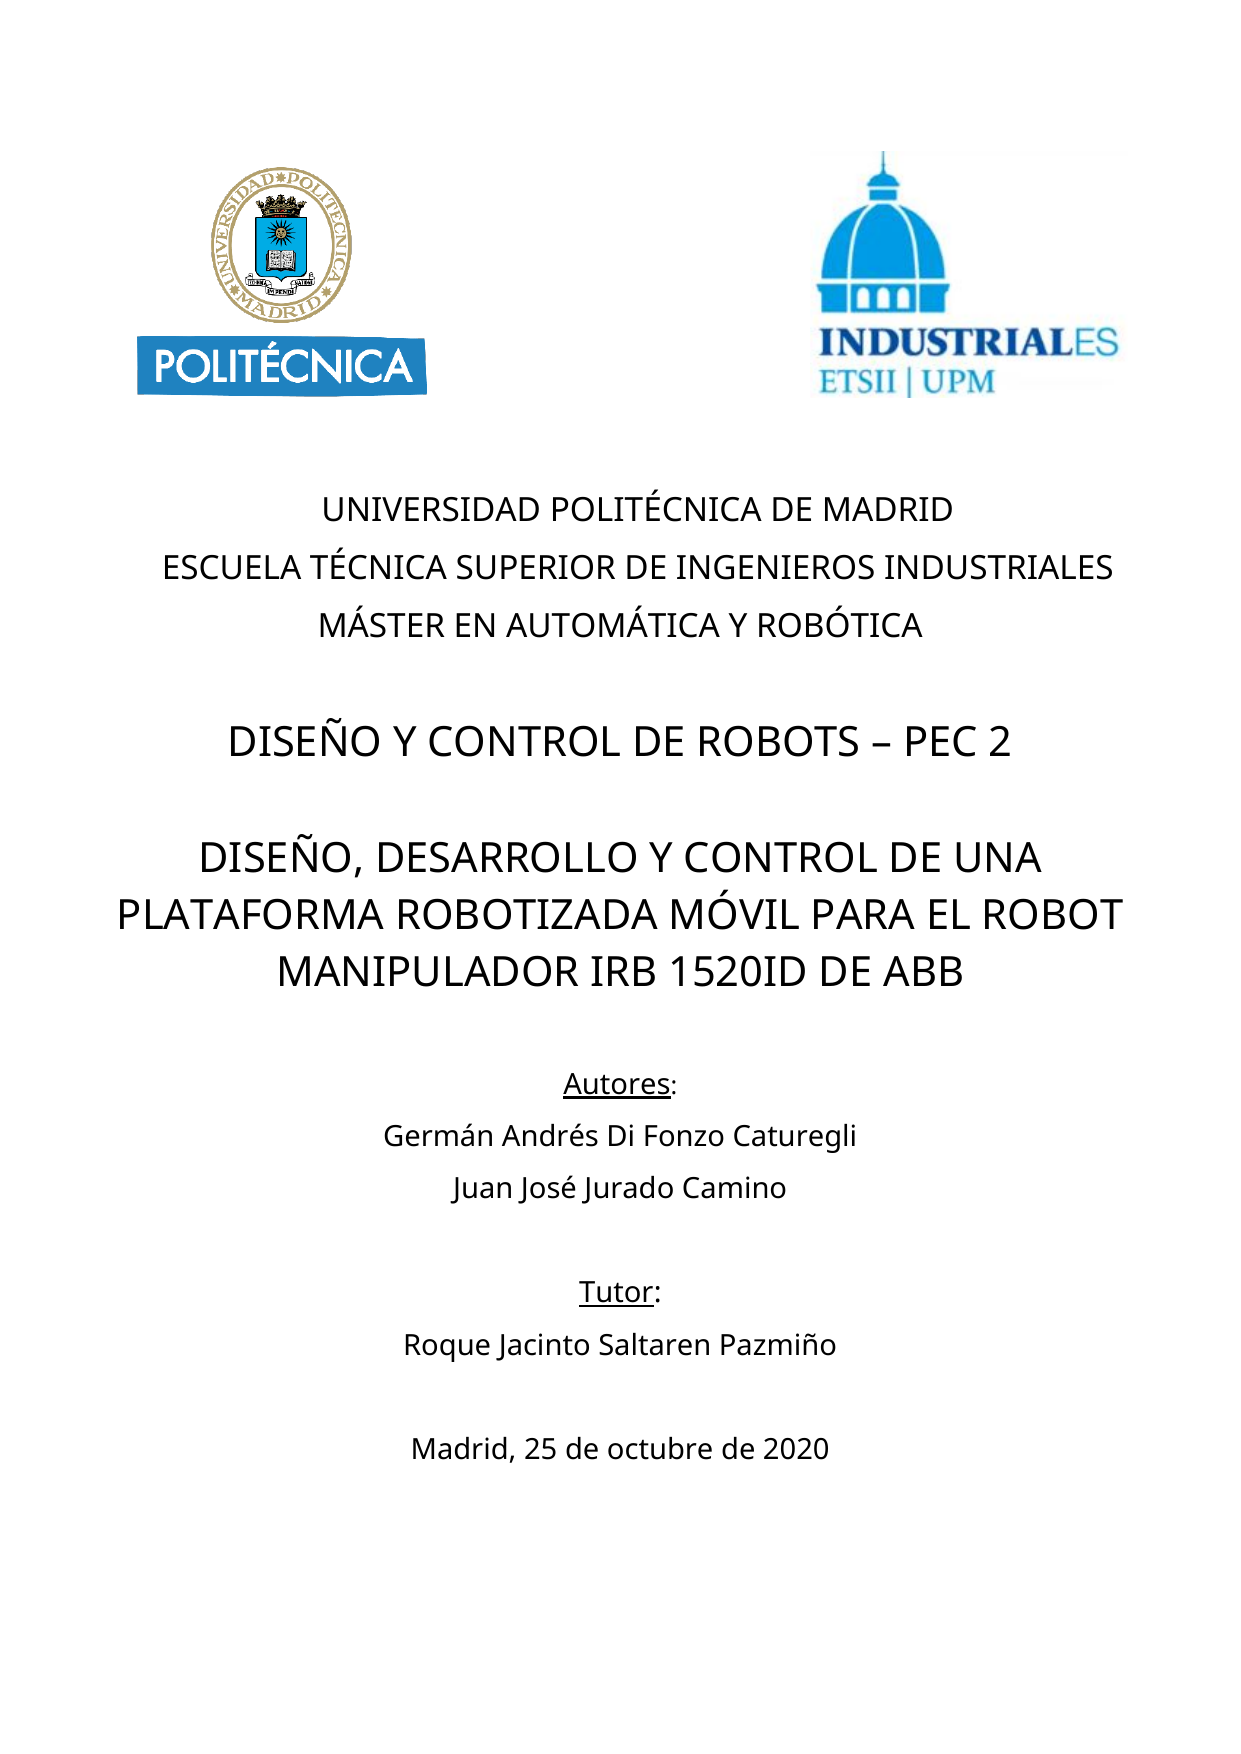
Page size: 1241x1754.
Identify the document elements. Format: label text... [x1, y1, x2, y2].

text Roque Jacinto Saltaren Pazmiño [112, 1324, 1128, 1363]
text Juan José Jurado Camino [112, 1167, 1128, 1207]
text MÁSTER EN AUTOMÁTICA Y ROBÓTICA [112, 602, 1128, 647]
text UNIVERSIDAD POLITÉCNICA DE MADRID [112, 486, 1128, 532]
text DISEÑO Y CONTROL DE ROBOTS – PEC 2 [112, 712, 1128, 769]
text DISEÑO, DESARROLLO Y CONTROL DE UNA PLATAFORMA ROBOTIZADA MÓVIL PARA EL ROBOT MANIPULADOR IRB 1520ID DE ABB [112, 828, 1128, 998]
text Autores: [112, 1063, 1128, 1103]
text Tutor: [112, 1272, 1128, 1311]
picture [112, 151, 451, 412]
text Madrid, 25 de octubre de 2020 [112, 1428, 1128, 1468]
text Germán Andrés Di Fonzo Caturegli [112, 1115, 1128, 1155]
picture [810, 151, 1128, 398]
text ESCUELA TÉCNICA SUPERIOR DE INGENIEROS INDUSTRIALES [112, 544, 1128, 589]
